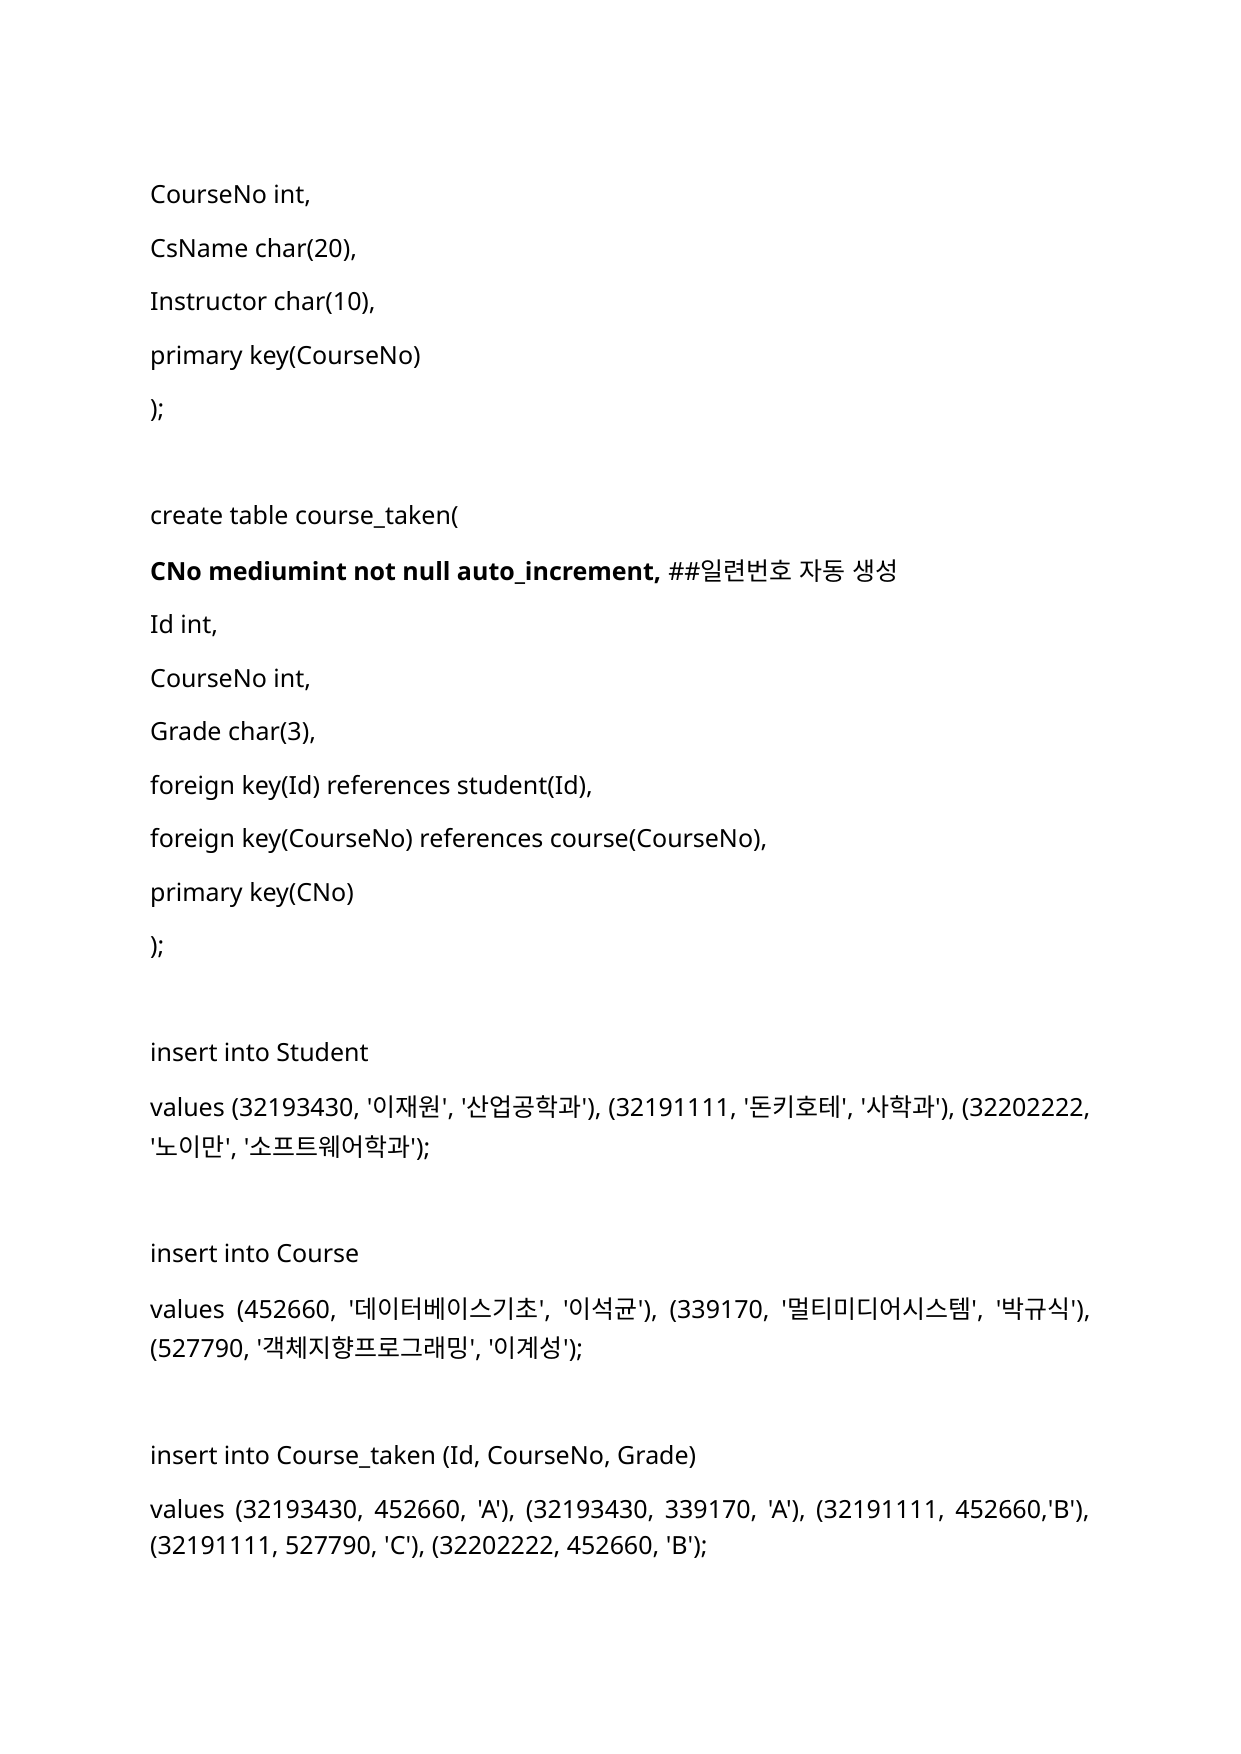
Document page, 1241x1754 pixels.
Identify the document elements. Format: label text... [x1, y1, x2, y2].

text insert into Course [150, 1236, 1090, 1270]
text values (452660, '데이터베이스기초', '이석균'), (339170, '멀티미디어시스템', '박규식'), (527790, '객체지향프로그래밍', '이계성'); [150, 1289, 1090, 1365]
text CourseNo int, [150, 660, 1090, 694]
text values (32193430, '이재원', '산업공학과'), (32191111, '돈키호테', '사학과'), (32202222, '노이만', '소프트웨어학과'); [150, 1088, 1090, 1163]
text ); [150, 928, 1090, 962]
text foreign key(Id) references student(Id), [150, 767, 1090, 801]
text Id int, [150, 607, 1090, 641]
text insert into Course_taken (Id, CourseNo, Grade) [150, 1438, 1090, 1472]
text ); [150, 391, 1090, 425]
text values (32193430, 452660, 'A'), (32193430, 339170, 'A'), (32191111, 452660,'B'), (32191111, 527790, 'C'), (32202222, 452660, 'B'); [150, 1491, 1090, 1562]
text CsName char(20), [150, 231, 1090, 265]
text Instructor char(10), [150, 284, 1090, 318]
text primary key(CNo) [150, 874, 1090, 908]
text CNo mediumint not null auto_increment, ##일련번호 자동 생성 [150, 551, 1090, 587]
text insert into Student [150, 1034, 1090, 1068]
text Grade char(3), [150, 714, 1090, 748]
text primary key(CourseNo) [150, 337, 1090, 372]
text CourseNo int, [150, 177, 1090, 211]
text create table course_taken( [150, 498, 1090, 532]
text foreign key(CourseNo) references course(CourseNo), [150, 821, 1090, 855]
